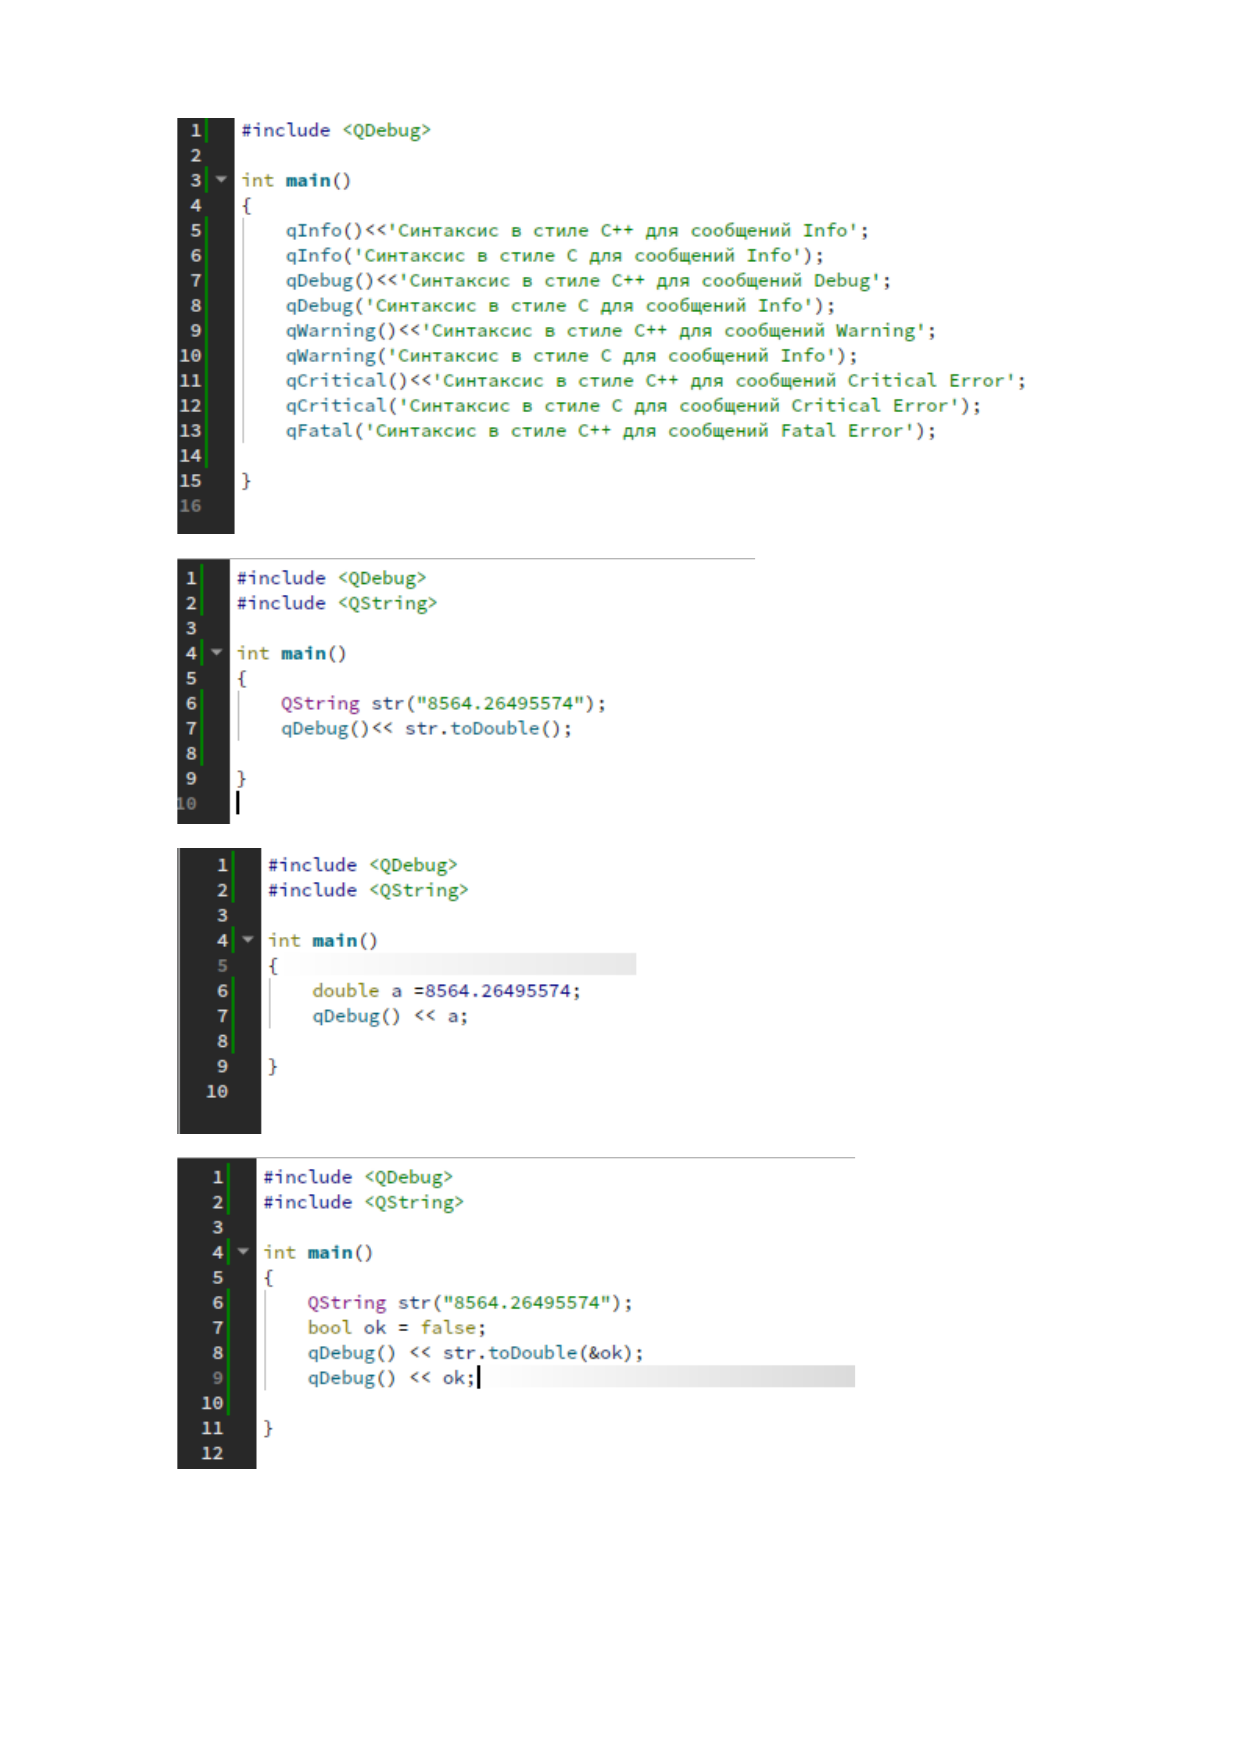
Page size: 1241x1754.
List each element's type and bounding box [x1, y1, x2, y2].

picture [177, 558, 756, 824]
picture [177, 1157, 856, 1469]
picture [177, 848, 637, 1134]
picture [177, 118, 1084, 534]
